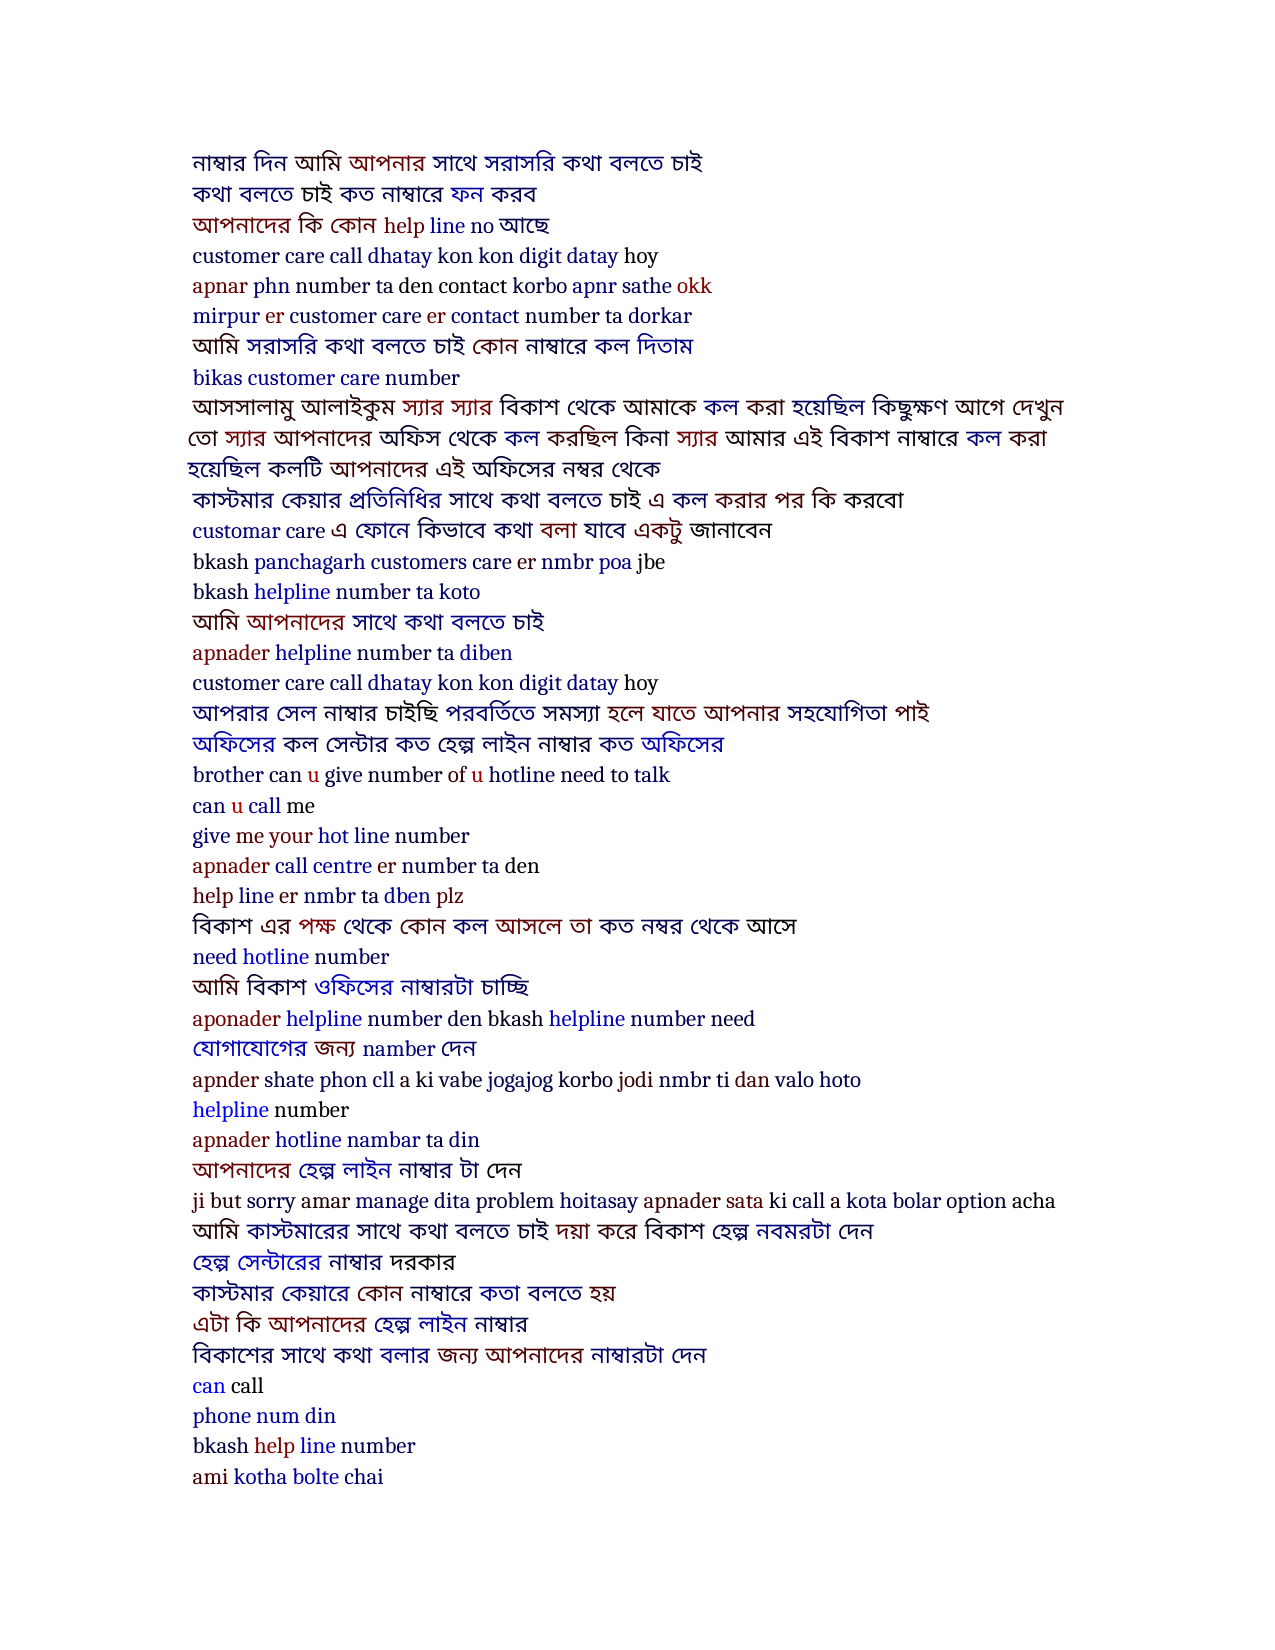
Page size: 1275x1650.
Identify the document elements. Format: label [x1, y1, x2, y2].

text [187, 150, 1087, 1490]
